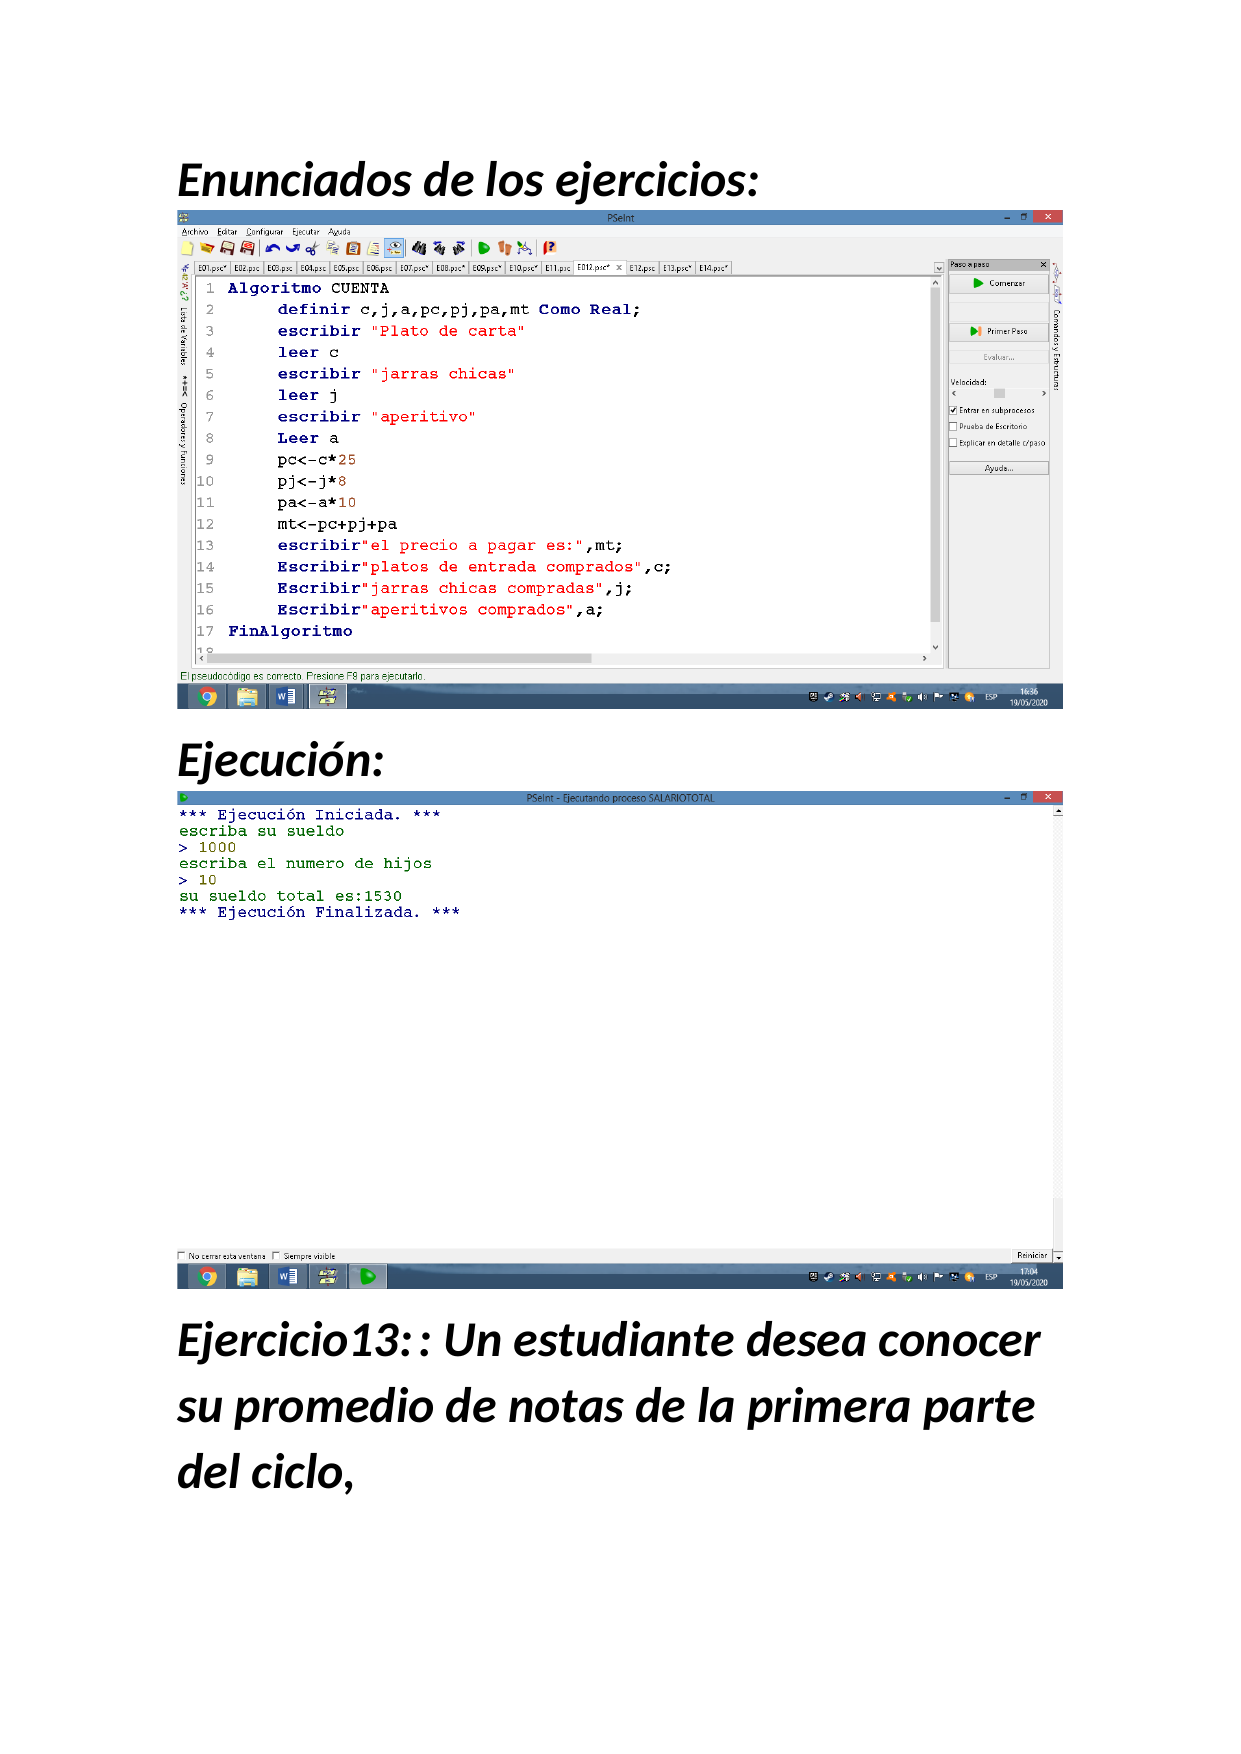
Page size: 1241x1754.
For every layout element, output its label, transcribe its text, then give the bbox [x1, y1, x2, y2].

picture [177, 210, 1063, 709]
text Ejecución: [177, 728, 1063, 791]
text Ejercicio13: : Un estudiante desea conocer su promedio de notas de la primera parte del ciclo, [177, 1308, 1063, 1501]
picture [177, 791, 1063, 1289]
text Enunciados de los ejercicios: [177, 148, 1063, 210]
